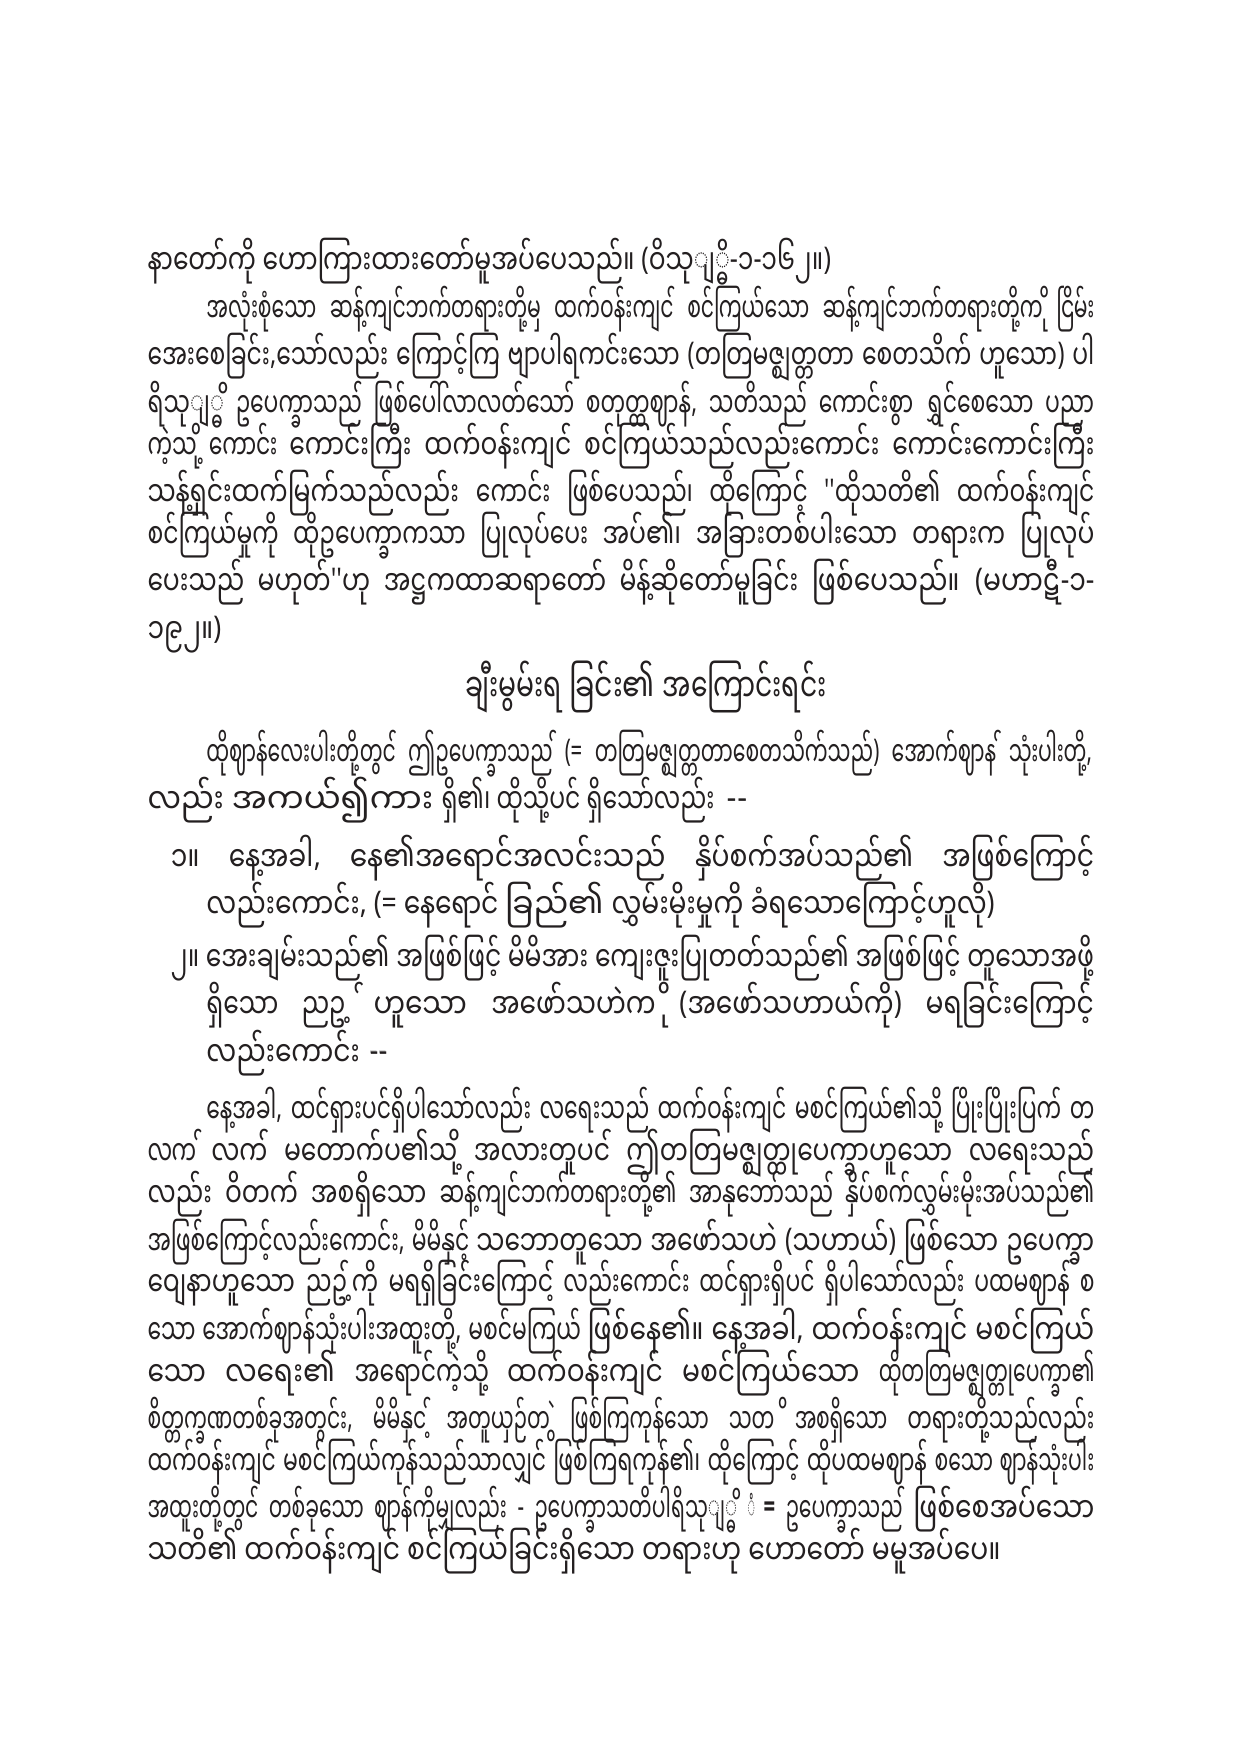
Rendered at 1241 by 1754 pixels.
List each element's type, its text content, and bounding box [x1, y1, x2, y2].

subtitle ချီးမွမ်းရ ခြင်း၏ အကြောင်းရင်း [712, 665, 1107, 711]
subtitle ချီးမွမ်းရ ခြင်း၏ အကြောင်းရင်း [574, 665, 711, 711]
text ၁။ နေ့အခါ, နေ၏အရောင်အလင်းသည် နှိပ်စက်အပ်သည်၏ အဖြစ်ကြောင့်လည်းကောင်း, (= နေရောင် ခြည်၏ လွှမ်းမိုးမှုကို ခံရသောကြောင့်ဟူလို) [171, 833, 1094, 927]
text နာတော်ကို ဟောကြားထားတော်မူအပ်ပေသည်။ (ဝိသုျ္ဓိ-၁-၁၆၂။) [147, 236, 1107, 282]
text နေ့အခါ, ထင်ရှားပင်ရှိပါသော်လည်း လရေးသည် ထက်ဝန်းကျင် မစင်ကြယ်၏သို့ ပြိုးပြိုးပြက် တလက် လက် မတောက်ပ၏သို့ အလားတူပင် ဤတတြမဇ္ဈတ္တုပေက္ခာဟူသော လရေးသည်လည်း ဝိတက် အစရှိသော ဆန့်ကျင်ဘက်တရားတို့၏ အာနုဘော်သည် နှိပ်စက်လွှမ်းမိုးအပ်သည်၏ အဖြစ်ကြောင့်လည်းကောင်း, မိမိနှင့် သဘောတူသော အဖော်သဟဲ (သဟာယ်) ဖြစ်သော ဥပေက္ခာဝျေနာဟူသော ညဥ့်ကို မရရှိခြင်းကြောင့် လည်းကောင်း ထင်ရှားရှိပင် ရှိပါသော်လည်း ပထမဈာန် စသော အောက်ဈာန်သုံးပါးအထူးတို့, မစင်မကြယ် ဖြစ်နေ၏။ နေ့အခါ, ထက်ဝန်းကျင် မစင်ကြယ်သော လရေး၏ အရောင်ကဲ့သို့ ထက်ဝန်းကျင် မစင်ကြယ်သော ထိုတတြမဇ္ဈတ္တုပေက္ခာ၏ စိတ္တက္ခဏတစ်ခုအတွင်း, မိမိနှင့် အတူယှဉ်တွဲ ဖြစ်ကြကုန်သော သတိ အစရှိသော တရားတို့သည်လည်း ထက်ဝန်းကျင် မစင်ကြယ်ကုန်သည်သာလျှင် ဖြစ်ကြရကုန်၏၊ ထိုကြောင့် ထိုပထမဈာန် စသော ဈာန်သုံးပါး အထူးတို့တွင် တစ်ခုသော ဈာန်ကိုမျှလည်း - ဥပေက္ခာသတိပါရိသုျ္ဓိ ံ = ဥပေက္ခာသည် ဖြစ်စေအပ်သော သတိ၏ ထက်ဝန်းကျင် စင်ကြယ်ခြင်းရှိသော တရားဟု ဟောတော် မမူအပ်ပေ။ [147, 1085, 1094, 1572]
text အလုံးစုံသော ဆန့်ကျင်ဘက်တရားတို့မှ ထက်ဝန်းကျင် စင်ကြယ်သော ဆန့်ကျင်ဘက်တရားတို့ကို ငြိမ်း အေးစေခြင်း,သော်လည်း ကြောင့်ကြ ဗျာပါရကင်းသော (တတြမဇ္ဈတ္တတာ စေတသိက် ဟူသော) ပါရိသုျ္ဓိ ဥပေက္ခာသည် ဖြစ်ပေါ်လာလတ်သော် စတုတ္ထဈာန်, သတိသည် ကောင်းစွာ ရွှင်စေသော ပညာကဲ့သို့ ကောင်း ကောင်းကြီး ထက်ဝန်းကျင် စင်ကြယ်သည်လည်းကောင်း ကောင်းကောင်းကြီး သန့်ရှင်းထက်မြက်သည်လည်း ကောင်း ဖြစ်ပေသည်၊ ထိုကြောင့် ''ထိုသတိ၏ ထက်ဝန်းကျင် စင်ကြယ်မှုကို ထိုဥပေက္ခာကသာ ပြုလုပ်ပေး အပ်၏၊ အခြားတစ်ပါးသော တရားက ပြုလုပ်ပေးသည် မဟုတ်''ဟု အဋ္ဌကထာဆရာတော် မိန့်ဆိုတော်မူခြင်း ဖြစ်ပေသည်။ (မဟာဋီ-၁-၁၉၂။) [147, 289, 1094, 651]
text ထိုဈာန်လေးပါးတို့တွင် ဤဥပေက္ခာသည် (= တတြမဇ္ဈတ္တတာစေတသိက်သည်) အောက်ဈာန် သုံးပါးတို့, လည်း အကယ်၍ကား ရှိ၏၊ ထိုသို့ပင် ရှိသော်လည်း -- [147, 728, 1092, 822]
text ၂။ အေးချမ်းသည်၏ အဖြစ်ဖြင့် မိမိအား ကျေးဇူးပြုတတ်သည်၏ အဖြစ်ဖြင့် တူသောအဖို့ ရှိသော ညဥ့် ဟူသော အဖော်သဟဲကို (အဖော်သဟာယ်ကို) မရခြင်းကြောင့်လည်းကောင်း -- [171, 938, 1094, 1074]
subtitle ချီးမွမ်းရ ခြင်း၏ အကြောင်းရင်း [465, 665, 573, 711]
